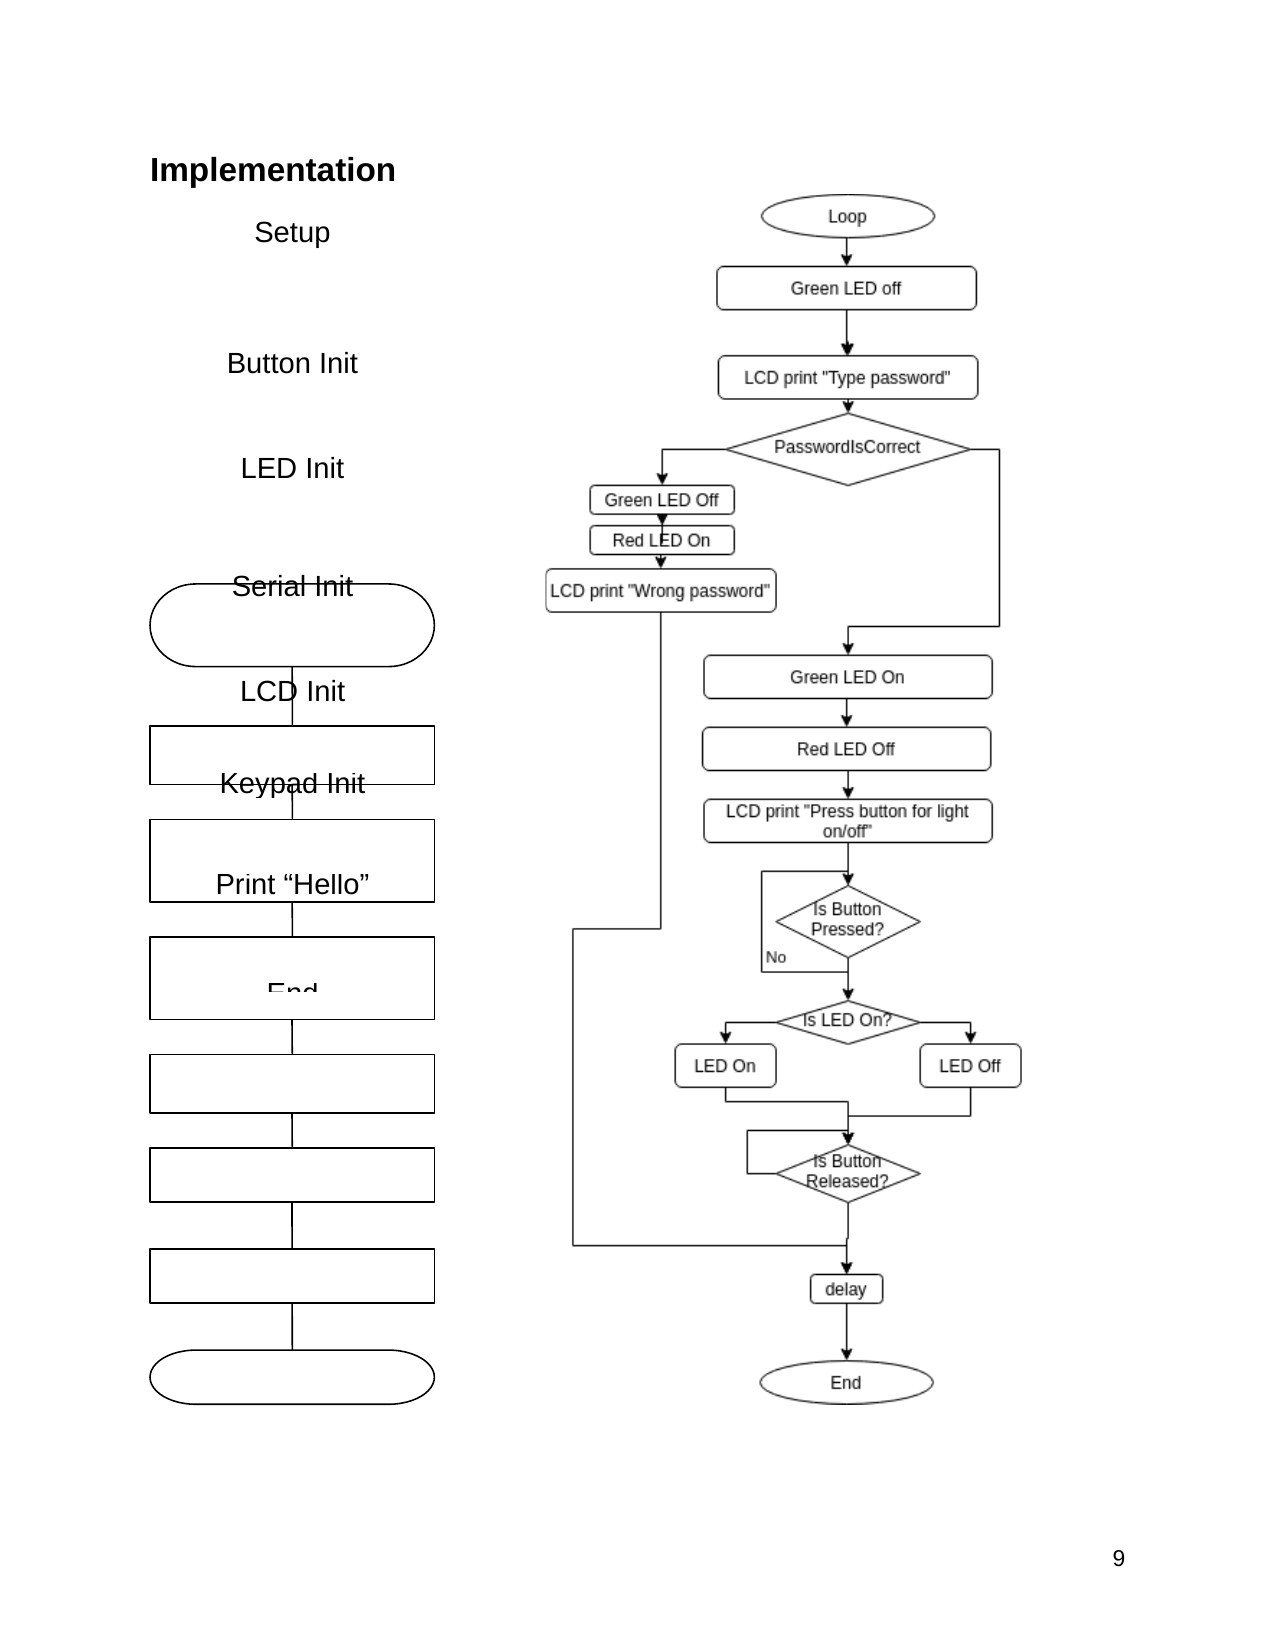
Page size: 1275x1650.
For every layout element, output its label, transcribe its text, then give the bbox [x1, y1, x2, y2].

picture [545, 194, 1022, 1405]
text Implementation [150, 150, 1125, 188]
